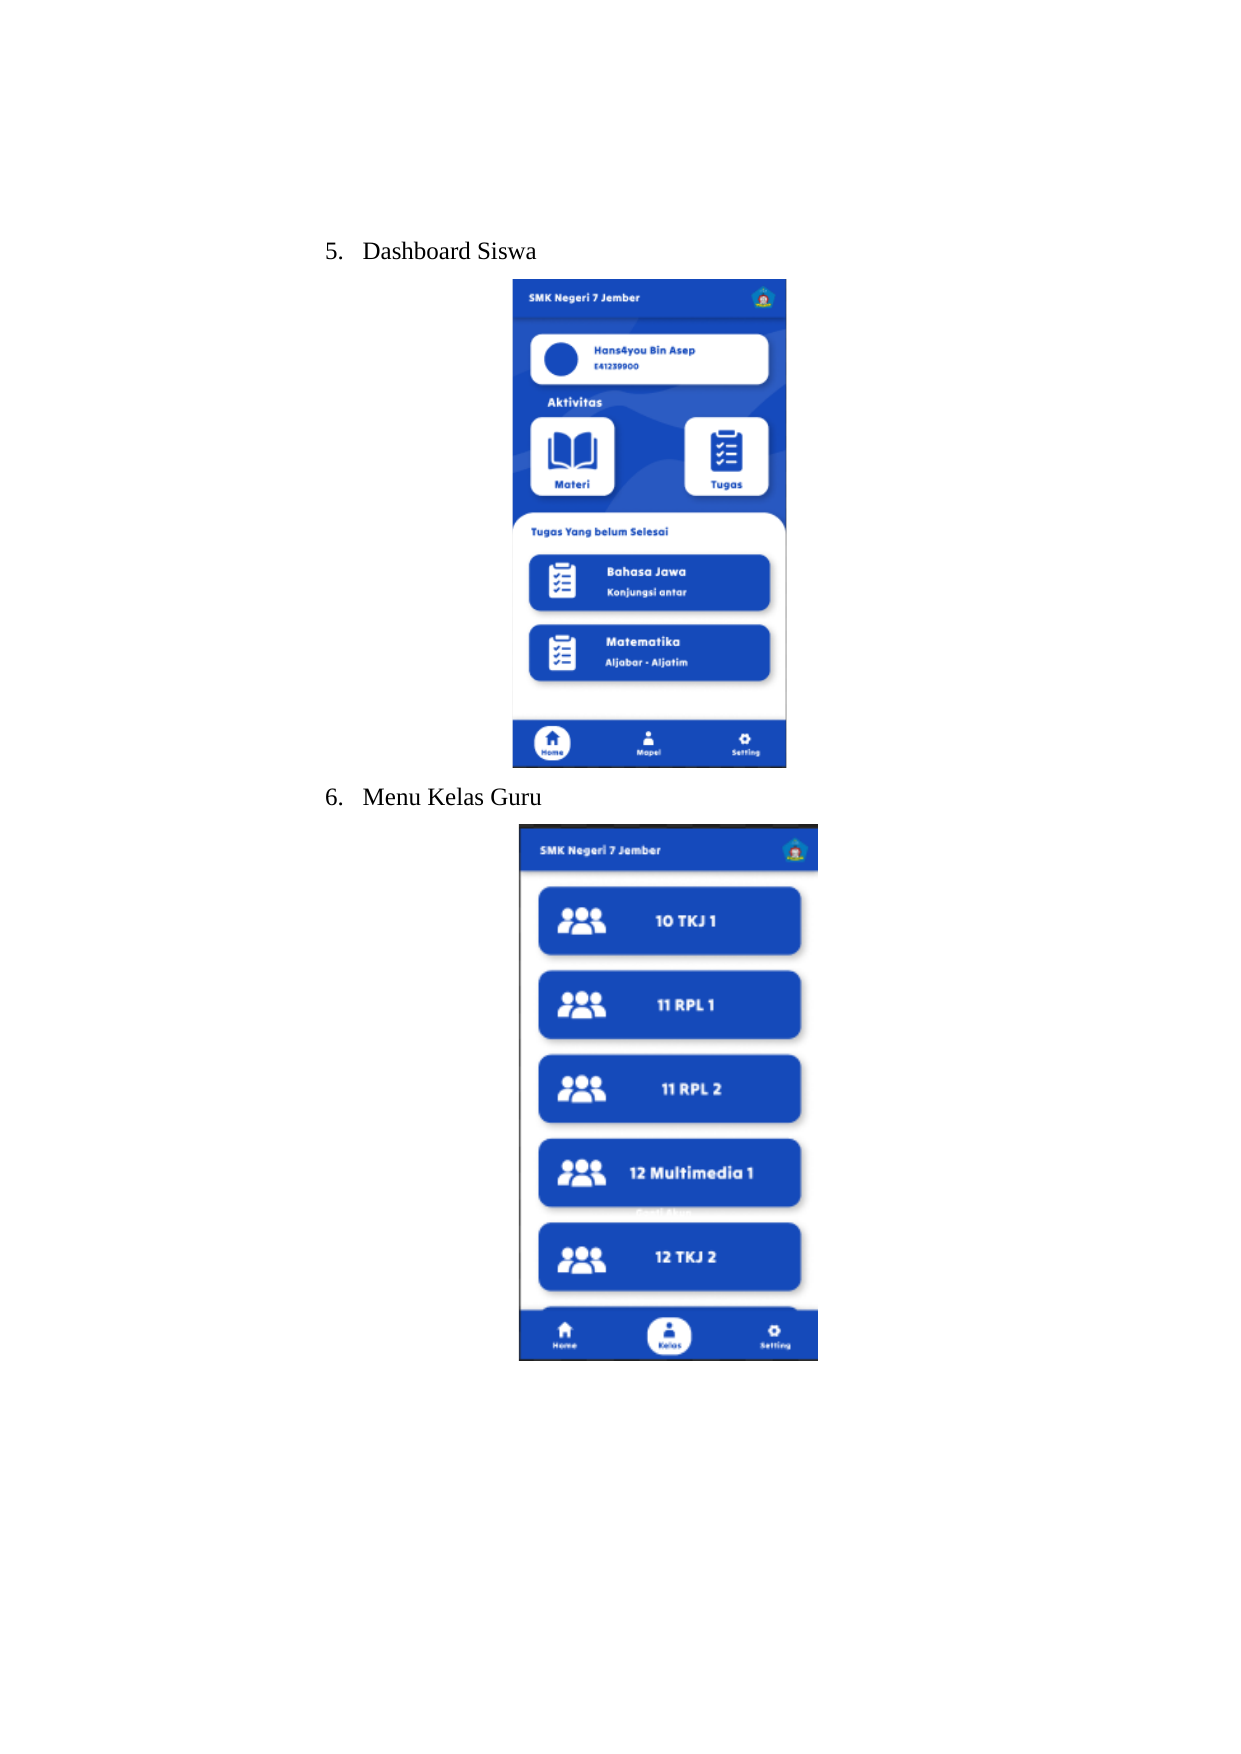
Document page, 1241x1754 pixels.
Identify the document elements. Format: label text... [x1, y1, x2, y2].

list Dashboard Siswa [325, 236, 1063, 265]
picture [518, 824, 818, 1361]
picture [512, 279, 787, 768]
list Menu Kelas Guru [325, 782, 1063, 810]
